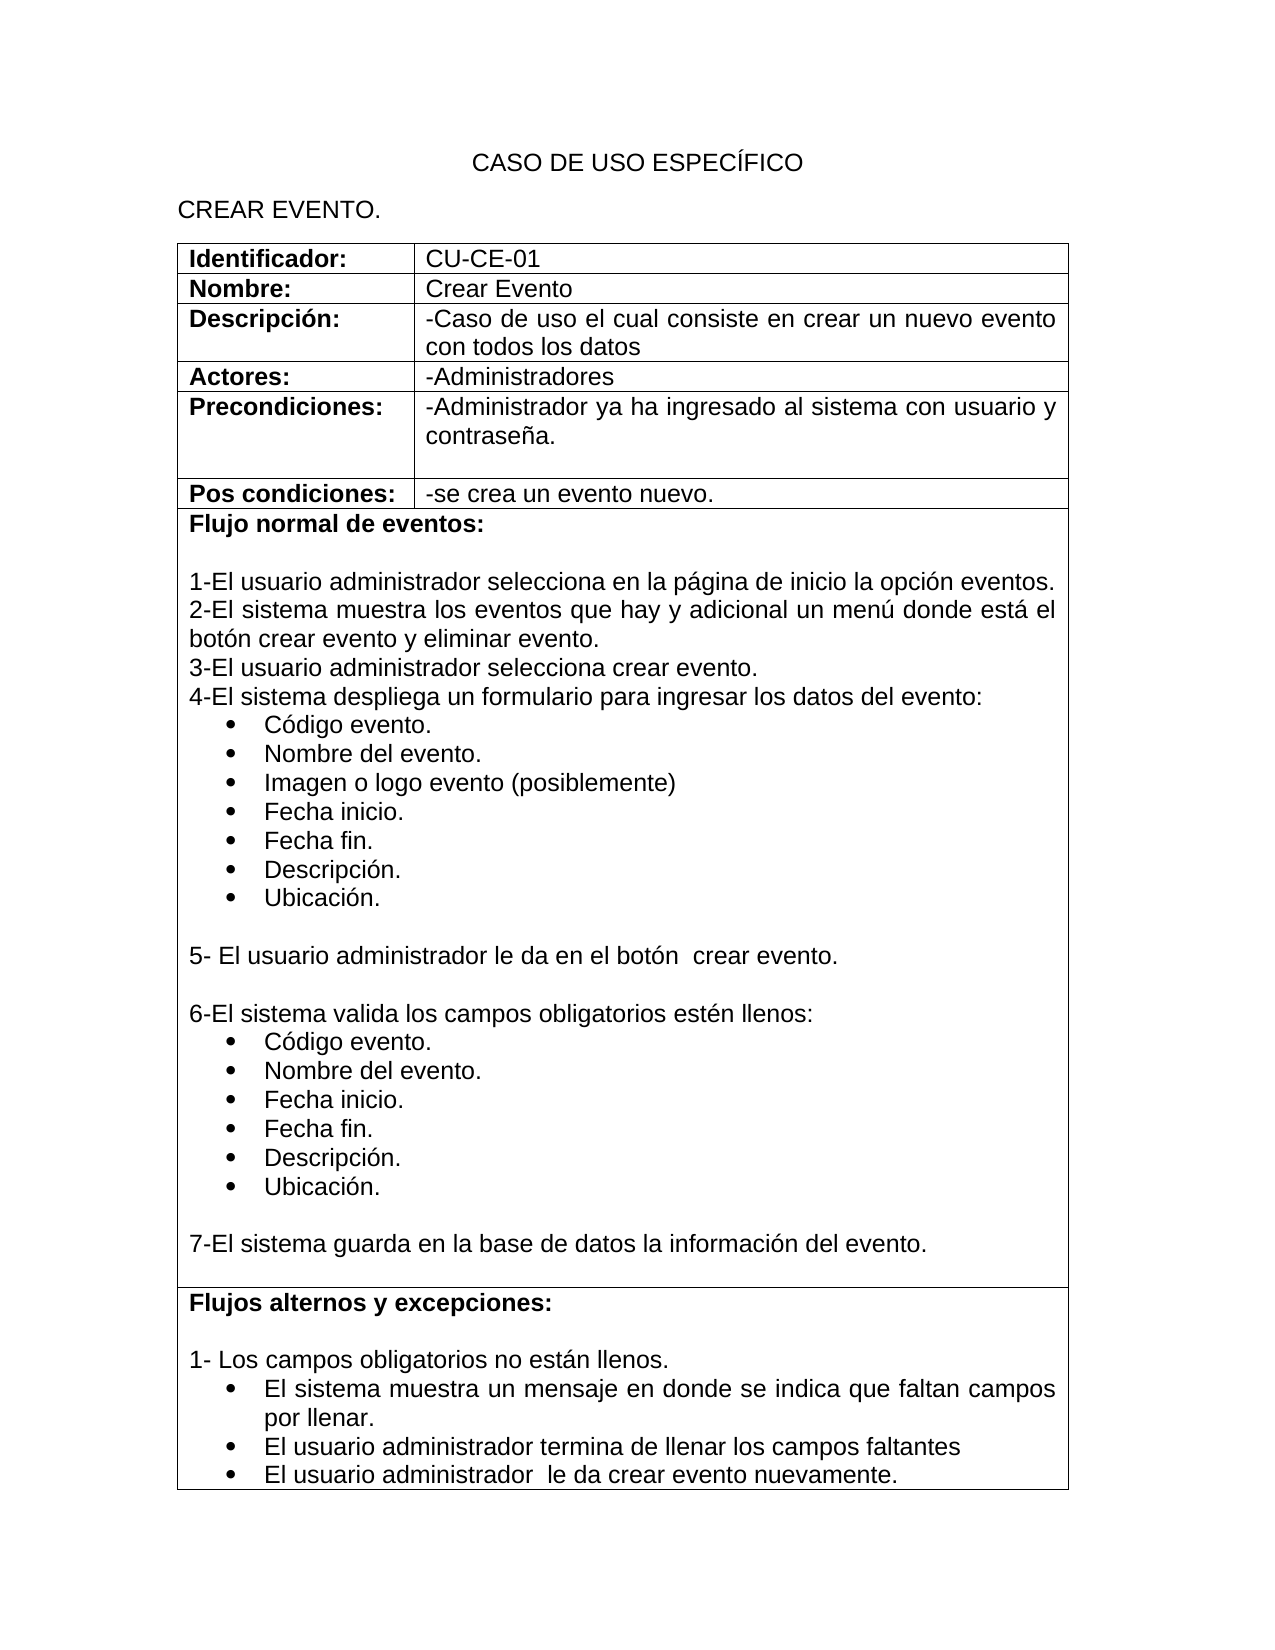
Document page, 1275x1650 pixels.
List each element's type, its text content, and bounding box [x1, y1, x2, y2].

table_cell -Administrador ya ha ingresado al sistema con usuario y contraseña. [415, 392, 1068, 478]
table_cell -Caso de uso el cual consiste en crear un nuevo evento con todos los datos [415, 304, 1068, 361]
table_cell Crear Evento [415, 274, 1068, 303]
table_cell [178, 1288, 1068, 1489]
table_cell Pos condiciones: [178, 479, 414, 508]
text CASO DE USO ESPECÍFICO [177, 148, 1098, 176]
table_cell -se crea un evento nuevo. [415, 479, 1068, 508]
table_cell Precondiciones: [178, 392, 414, 478]
table_cell Descripción: [178, 304, 414, 361]
table_cell Nombre: [178, 274, 414, 303]
table_cell -Administradores [415, 362, 1068, 391]
table_header Identificador: [178, 244, 414, 273]
table_header CU-CE-01 [415, 244, 1068, 273]
table_cell Flujo normal de eventos: 1-El usuario administrador selecciona en la página de inicio la opción eventos. 2-El sistema muestra los eventos que hay y adicional un menú donde está el botón crear evento y eliminar evento. 3-El usuario administrador selecciona crear evento. 4-El sistema despliega un formulario para ingresar los datos del evento: Código evento. Nombre del evento. Imagen o logo evento (posiblemente) Fecha inicio. Fecha fin. Descripción. Ubicación. 5- El usuario administrador le da en el botón crear evento. 6-El sistema valida los campos obligatorios estén llenos: Código evento. Nombre del evento. Fecha inicio. Fecha fin. Descripción. Ubicación. 7-El sistema guarda en la base de datos la información del evento. [178, 509, 1068, 1287]
table_cell Actores: [178, 362, 414, 391]
text CREAR EVENTO. [177, 195, 1098, 224]
